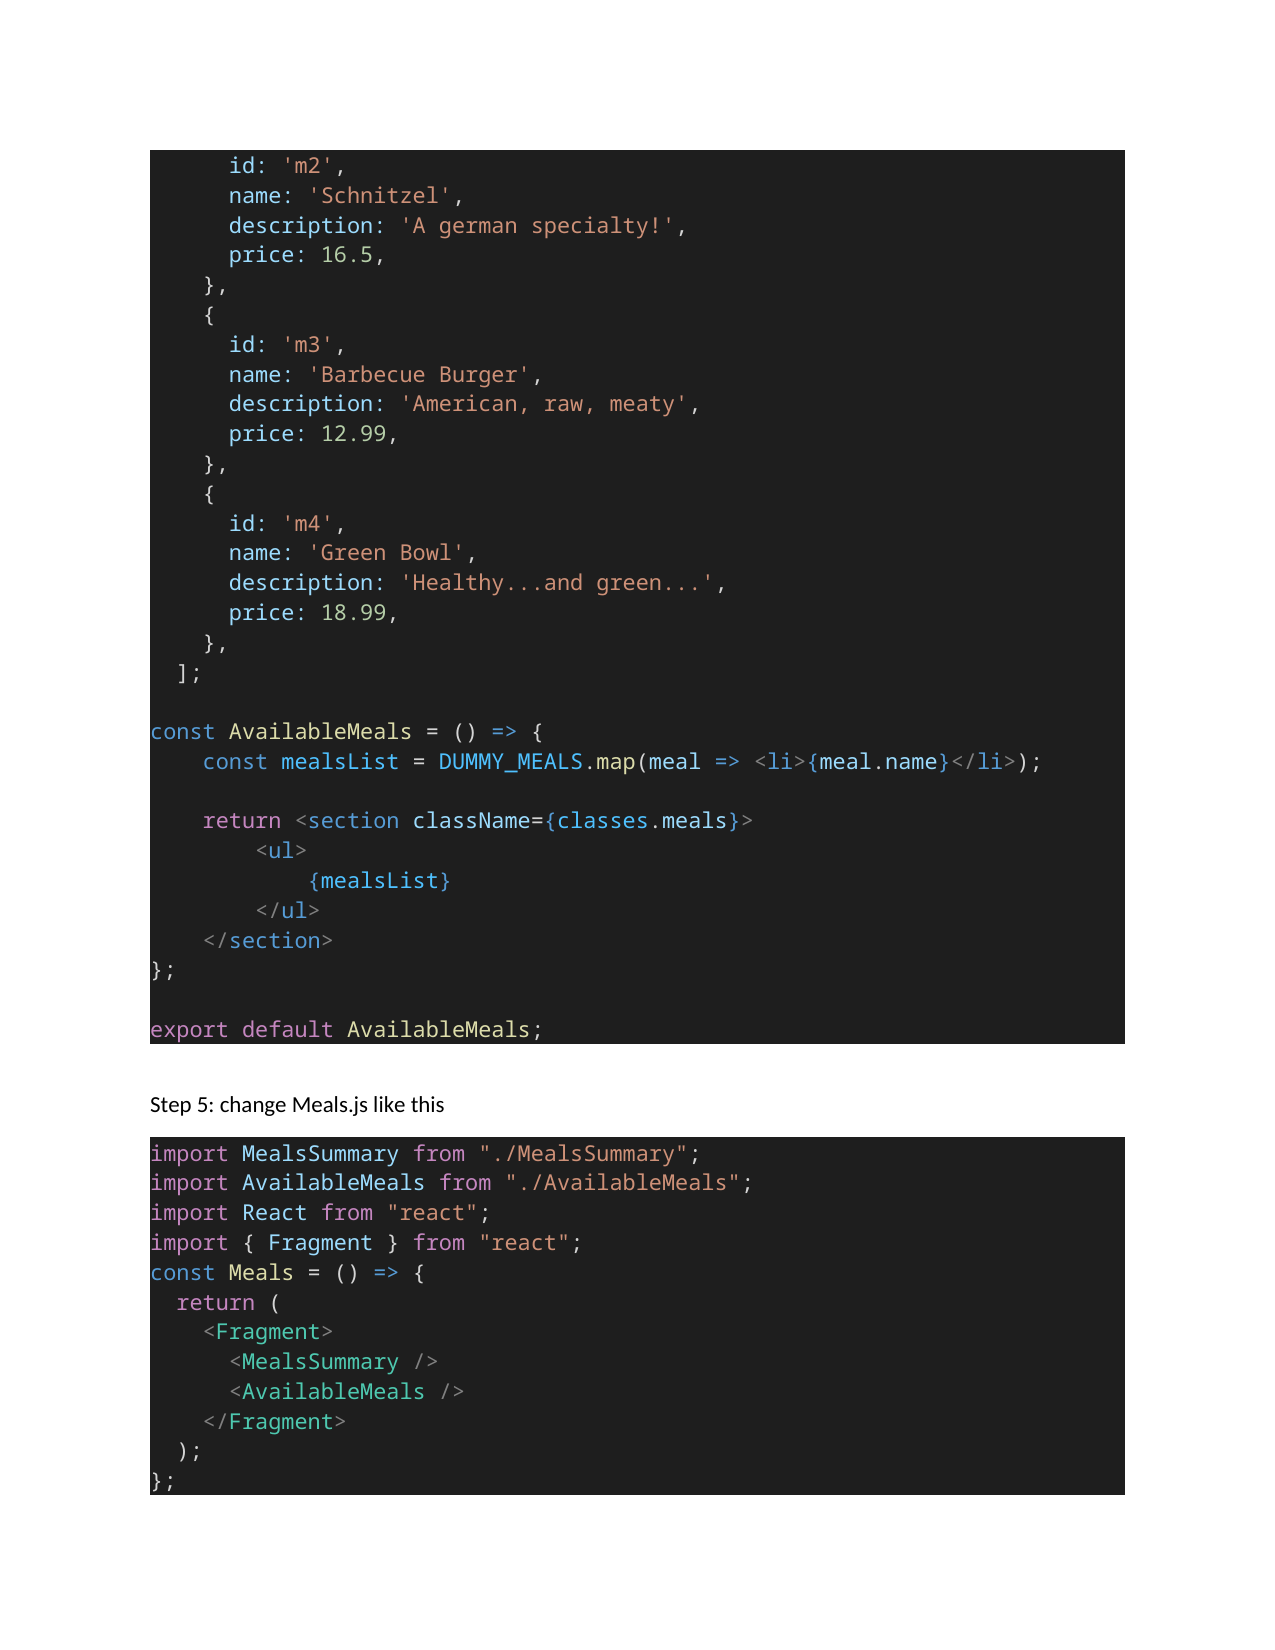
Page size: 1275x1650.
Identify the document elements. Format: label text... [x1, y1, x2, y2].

text </section> [150, 924, 1125, 954]
text const AvailableMeals = () => { [150, 716, 1125, 746]
text <MealsSummary /> [150, 1346, 1125, 1376]
text name: 'Green Bowl', [150, 537, 1125, 567]
text }, [150, 627, 1125, 656]
text }; [150, 954, 1125, 984]
text }; [150, 1465, 1125, 1495]
text price: 12.99, [150, 418, 1125, 448]
text {mealsList} [150, 865, 1125, 895]
text ]; [150, 656, 1125, 686]
text export default AvailableMeals; [150, 1014, 1125, 1044]
text import MealsSummary from "./MealsSummary"; [150, 1137, 1125, 1167]
text Step 5: change Meals.js like this [150, 1091, 1125, 1119]
text price: 18.99, [150, 597, 1125, 627]
text import AvailableMeals from "./AvailableMeals"; [150, 1167, 1125, 1197]
text const mealsList = DUMMY_MEALS.map(meal => <li>{meal.name}</li>); [150, 746, 1125, 776]
text id: 'm3', [150, 329, 1125, 358]
text </Fragment> [150, 1406, 1125, 1435]
text ); [150, 1435, 1125, 1465]
text }, [150, 448, 1125, 478]
text id: 'm4', [150, 507, 1125, 537]
text { [150, 478, 1125, 507]
text <ul> [150, 835, 1125, 865]
text const Meals = () => { [150, 1257, 1125, 1286]
text }, [150, 269, 1125, 299]
text description: 'American, raw, meaty', [150, 388, 1125, 418]
text <AvailableMeals /> [150, 1376, 1125, 1406]
text import { Fragment } from "react"; [150, 1227, 1125, 1257]
text name: 'Schnitzel', [150, 180, 1125, 209]
text name: 'Barbecue Burger', [150, 358, 1125, 388]
text <Fragment> [150, 1316, 1125, 1346]
text description: 'Healthy...and green...', [150, 567, 1125, 597]
text { [150, 299, 1125, 329]
text return <section className={classes.meals}> [150, 805, 1125, 835]
text </ul> [150, 895, 1125, 924]
text id: 'm2', [150, 150, 1125, 180]
text return ( [150, 1286, 1125, 1316]
text import React from "react"; [150, 1197, 1125, 1227]
text price: 16.5, [150, 239, 1125, 269]
text description: 'A german specialty!', [150, 209, 1125, 239]
